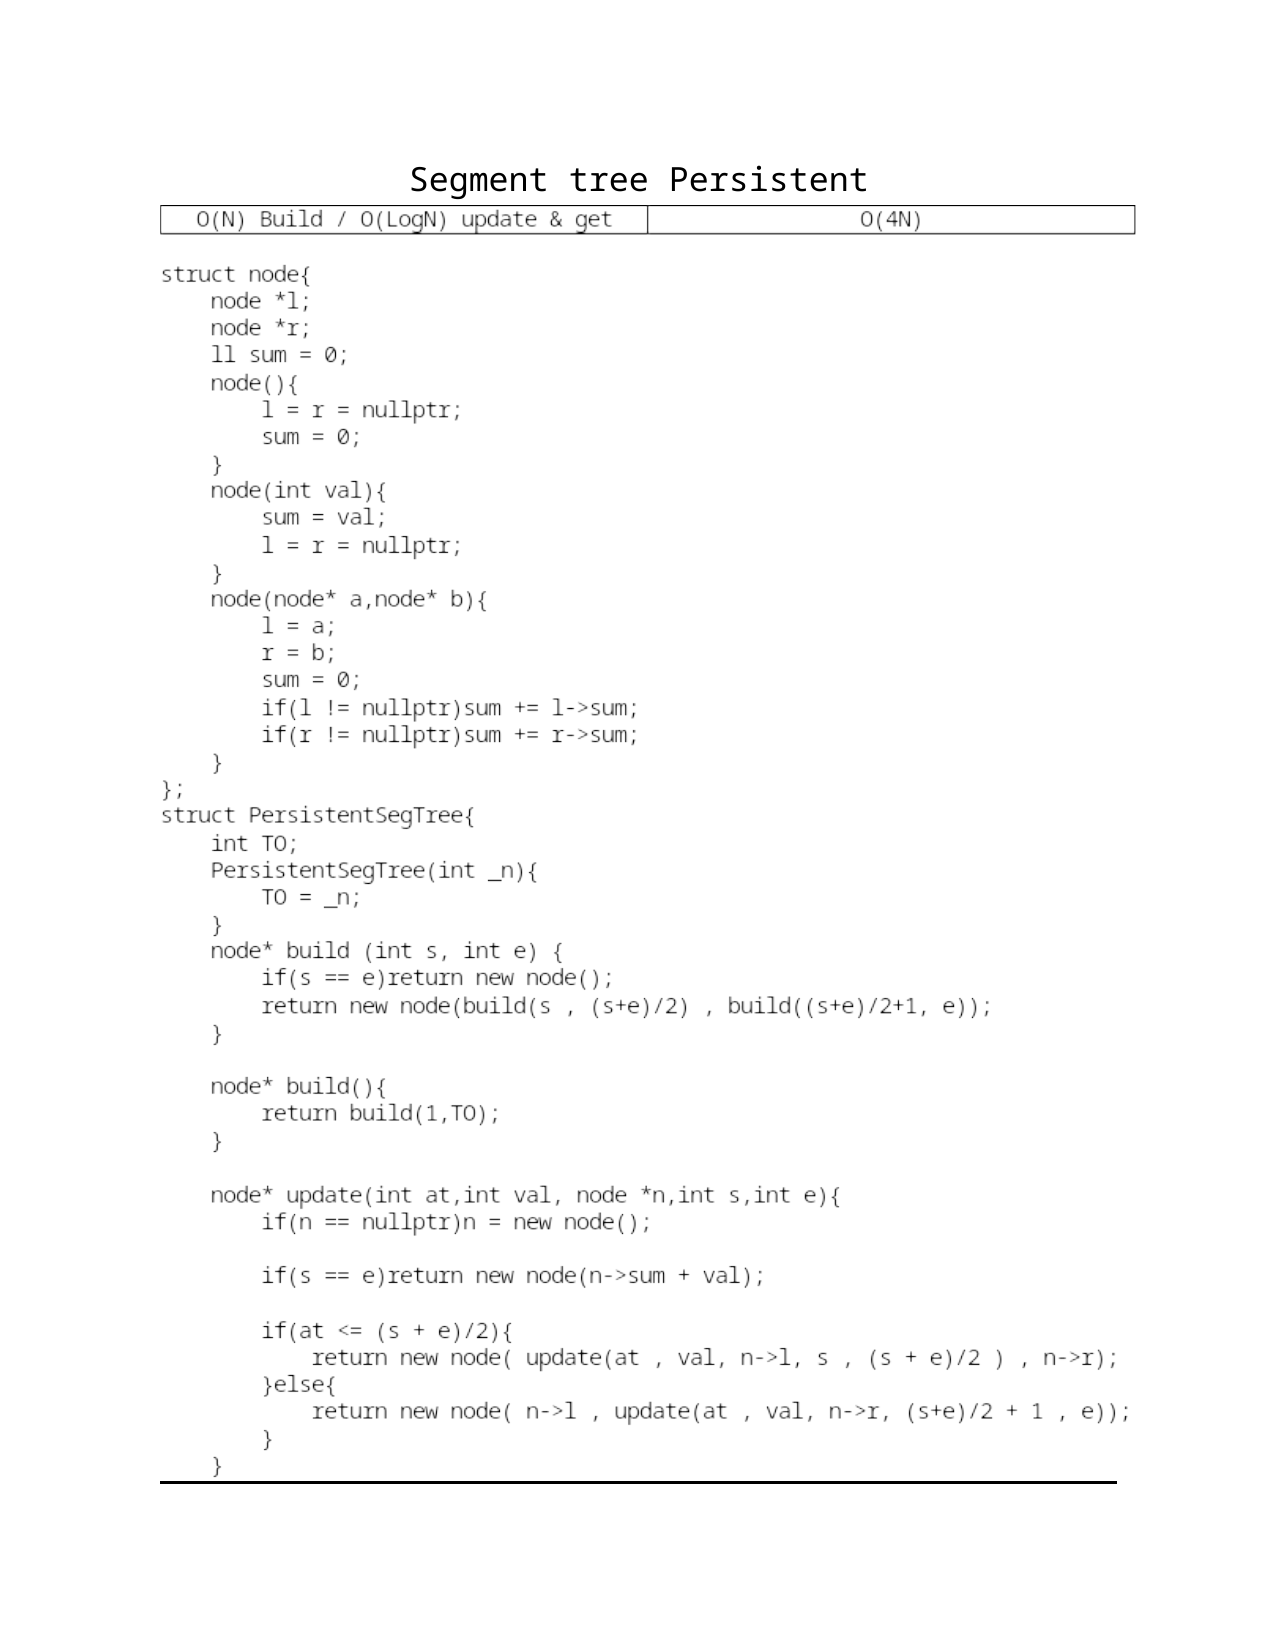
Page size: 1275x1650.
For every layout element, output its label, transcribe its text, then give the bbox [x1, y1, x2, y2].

subtitle Segment tree Persistent [160, 156, 1117, 202]
